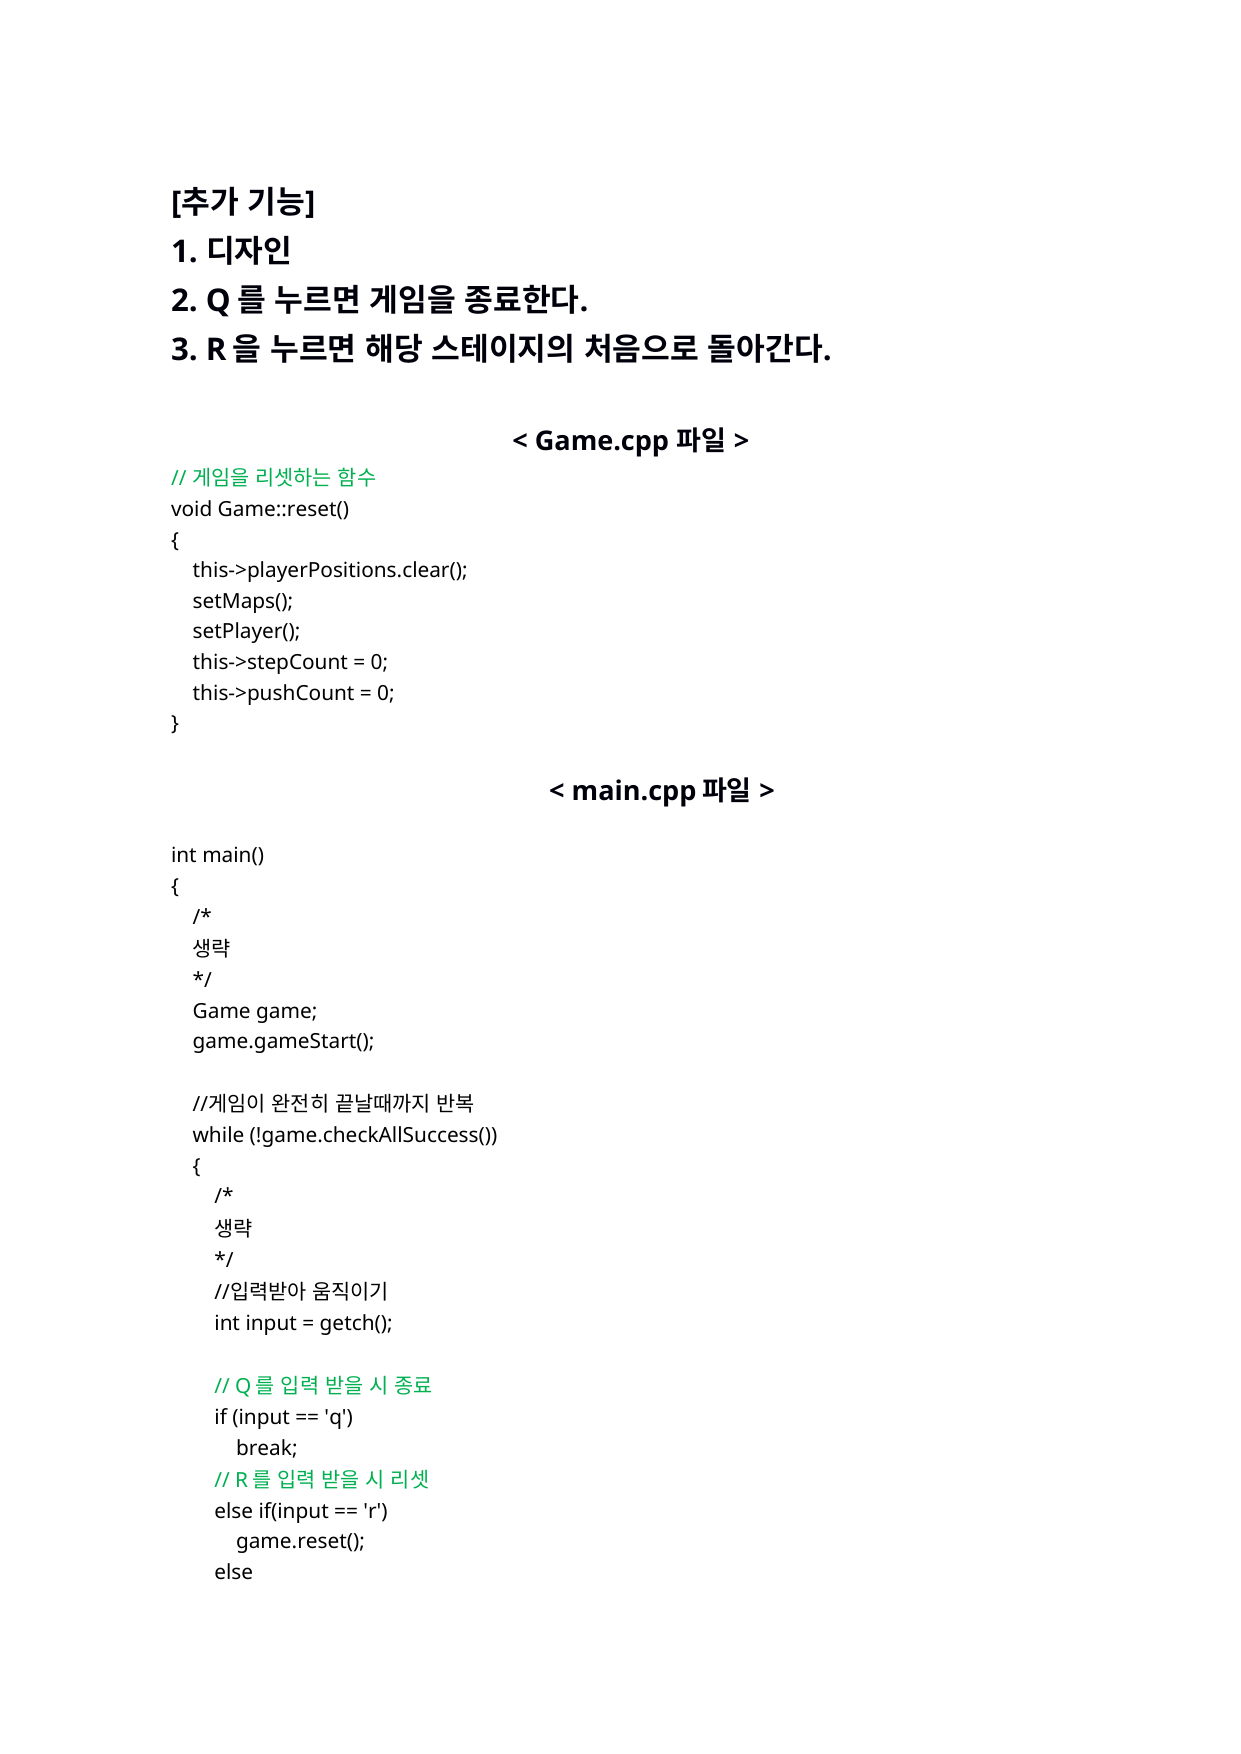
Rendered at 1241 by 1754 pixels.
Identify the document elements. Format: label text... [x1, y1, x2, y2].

text //입력받아 움직이기 [171, 1275, 1090, 1306]
text /* [171, 1182, 1090, 1210]
text if (input == 'q') [171, 1402, 1090, 1431]
text 2. Q를 누르면 게임을 종료한다. [171, 275, 1090, 321]
text 생략 [171, 1212, 1090, 1242]
text while (!game.checkAllSuccess()) [171, 1120, 1090, 1149]
text setMaps(); [171, 586, 1090, 614]
text this->pushCount = 0; [171, 678, 1090, 706]
text else if(input == 'r') [171, 1496, 1090, 1524]
text break; [171, 1433, 1090, 1461]
text */ [171, 965, 1090, 993]
text Game game; [171, 996, 1090, 1024]
text < Game.cpp 파일 > [171, 419, 1090, 458]
text { [171, 871, 1090, 900]
text setPlayer(); [171, 617, 1090, 645]
text // R를 입력 받을 시 리셋 [171, 1463, 1090, 1494]
text /* [171, 902, 1090, 930]
text game.gameStart(); [171, 1026, 1090, 1055]
text // 게임을 리셋하는 함수 [171, 461, 1090, 492]
text this->playerPositions.clear(); [171, 555, 1090, 584]
text { [171, 1151, 1090, 1179]
text } [171, 708, 1090, 737]
text { [171, 525, 1090, 553]
text 생략 [171, 932, 1090, 963]
text < main.cpp파일 > [171, 769, 1090, 808]
text // Q를 입력 받을 시 종료 [171, 1369, 1090, 1400]
text 3. R을 누르면 해당 스테이지의 처음으로 돌아간다. [171, 324, 1090, 369]
text game.reset(); [171, 1527, 1090, 1555]
text void Game::reset() [171, 494, 1090, 523]
text else [171, 1557, 1090, 1586]
text int main() [171, 841, 1090, 869]
text this->stepCount = 0; [171, 647, 1090, 676]
text */ [171, 1245, 1090, 1273]
text //게임이 완전히 끝날때까지 반복 [171, 1088, 1090, 1118]
text [추가 기능] [171, 177, 1090, 223]
text 1. 디자인 [171, 226, 1090, 272]
text int input = getch(); [171, 1308, 1090, 1337]
